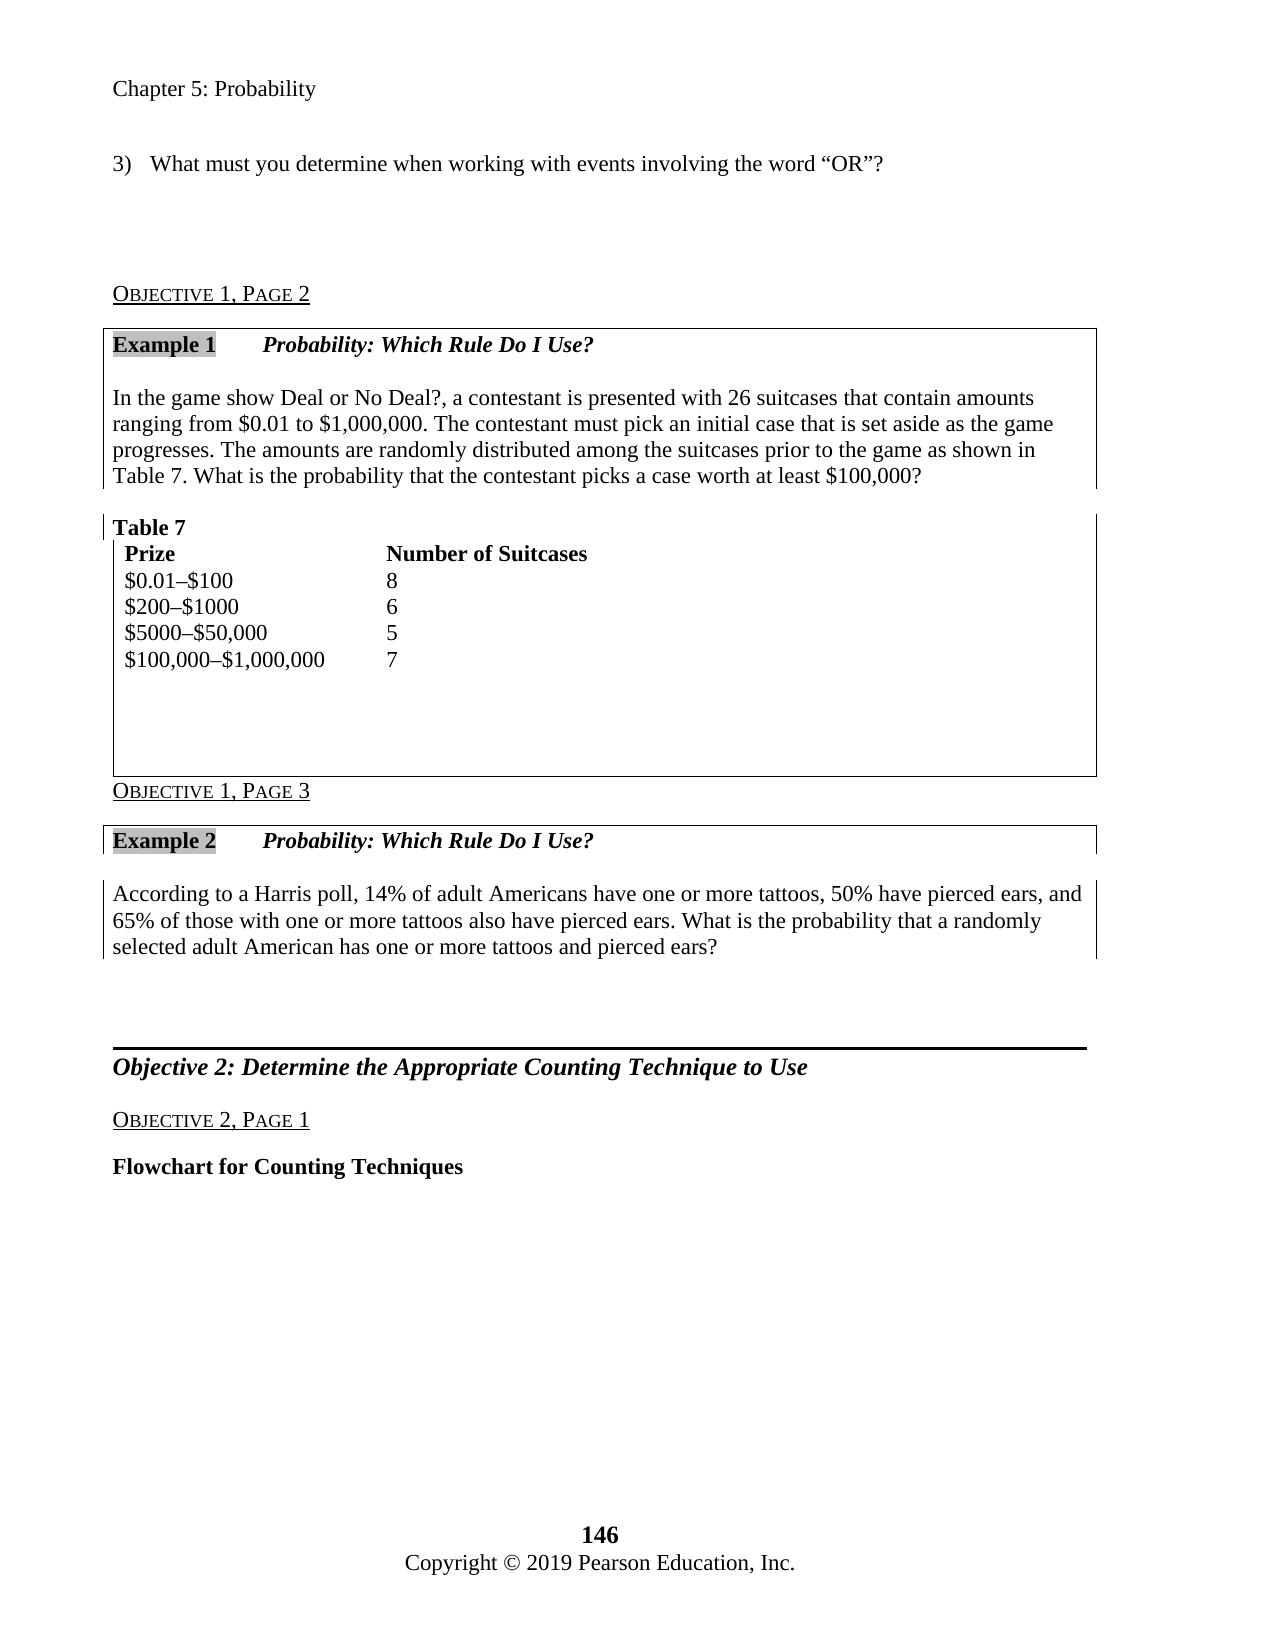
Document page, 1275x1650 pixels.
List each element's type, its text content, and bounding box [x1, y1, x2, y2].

table_cell $0.01–$100 [114, 567, 375, 593]
table_cell 6 [375, 593, 1096, 619]
text In the game show Deal or No Deal?, a contestant is presented with 26 suitcases that contain amounts ranging from $0.01 to $1,000,000. The contestant must pick an initial case that is set aside as the game progresses. The amounts are randomly distributed among the suitcases prior to the game as shown in Table 7. What is the probability that the contestant picks a case worth at least $100,000? [104, 380, 1096, 489]
table_cell 8 [375, 567, 1096, 593]
text Objective 1, Page 3 [112, 777, 1087, 804]
text Example 2 Probability: Which Rule Do I Use? [104, 826, 1096, 854]
table_cell 7 [375, 646, 1096, 776]
text According to a Harris poll, 14% of adult Americans have one or more tattoos, 50% have pierced ears, and 65% of those with one or more tattoos also have pierced ears. What is the probability that a randomly selected adult American has one or more tattoos and pierced ears? [104, 880, 1096, 959]
text Objective 1, Page 2 [112, 281, 1087, 307]
text Flowchart for Counting Techniques [112, 1153, 1087, 1179]
text Example 1 Probability: Which Rule Do I Use? [104, 329, 1096, 357]
text Table 7 [104, 514, 1096, 540]
table_cell 5 [375, 619, 1096, 646]
text Objective 2, Page 1 [112, 1106, 1087, 1132]
table_cell $100,000–$1,000,000 [114, 646, 375, 776]
table_header Number of Suitcases [375, 540, 1096, 567]
list What must you determine when working with events involving the word “OR”? [112, 150, 1087, 176]
table_header Prize [114, 540, 375, 567]
subtitle Objective 2: Determine the Appropriate Counting Technique to Use [112, 1048, 1087, 1081]
table_cell $5000–$50,000 [114, 619, 375, 646]
table_cell $200–$1000 [114, 593, 375, 619]
